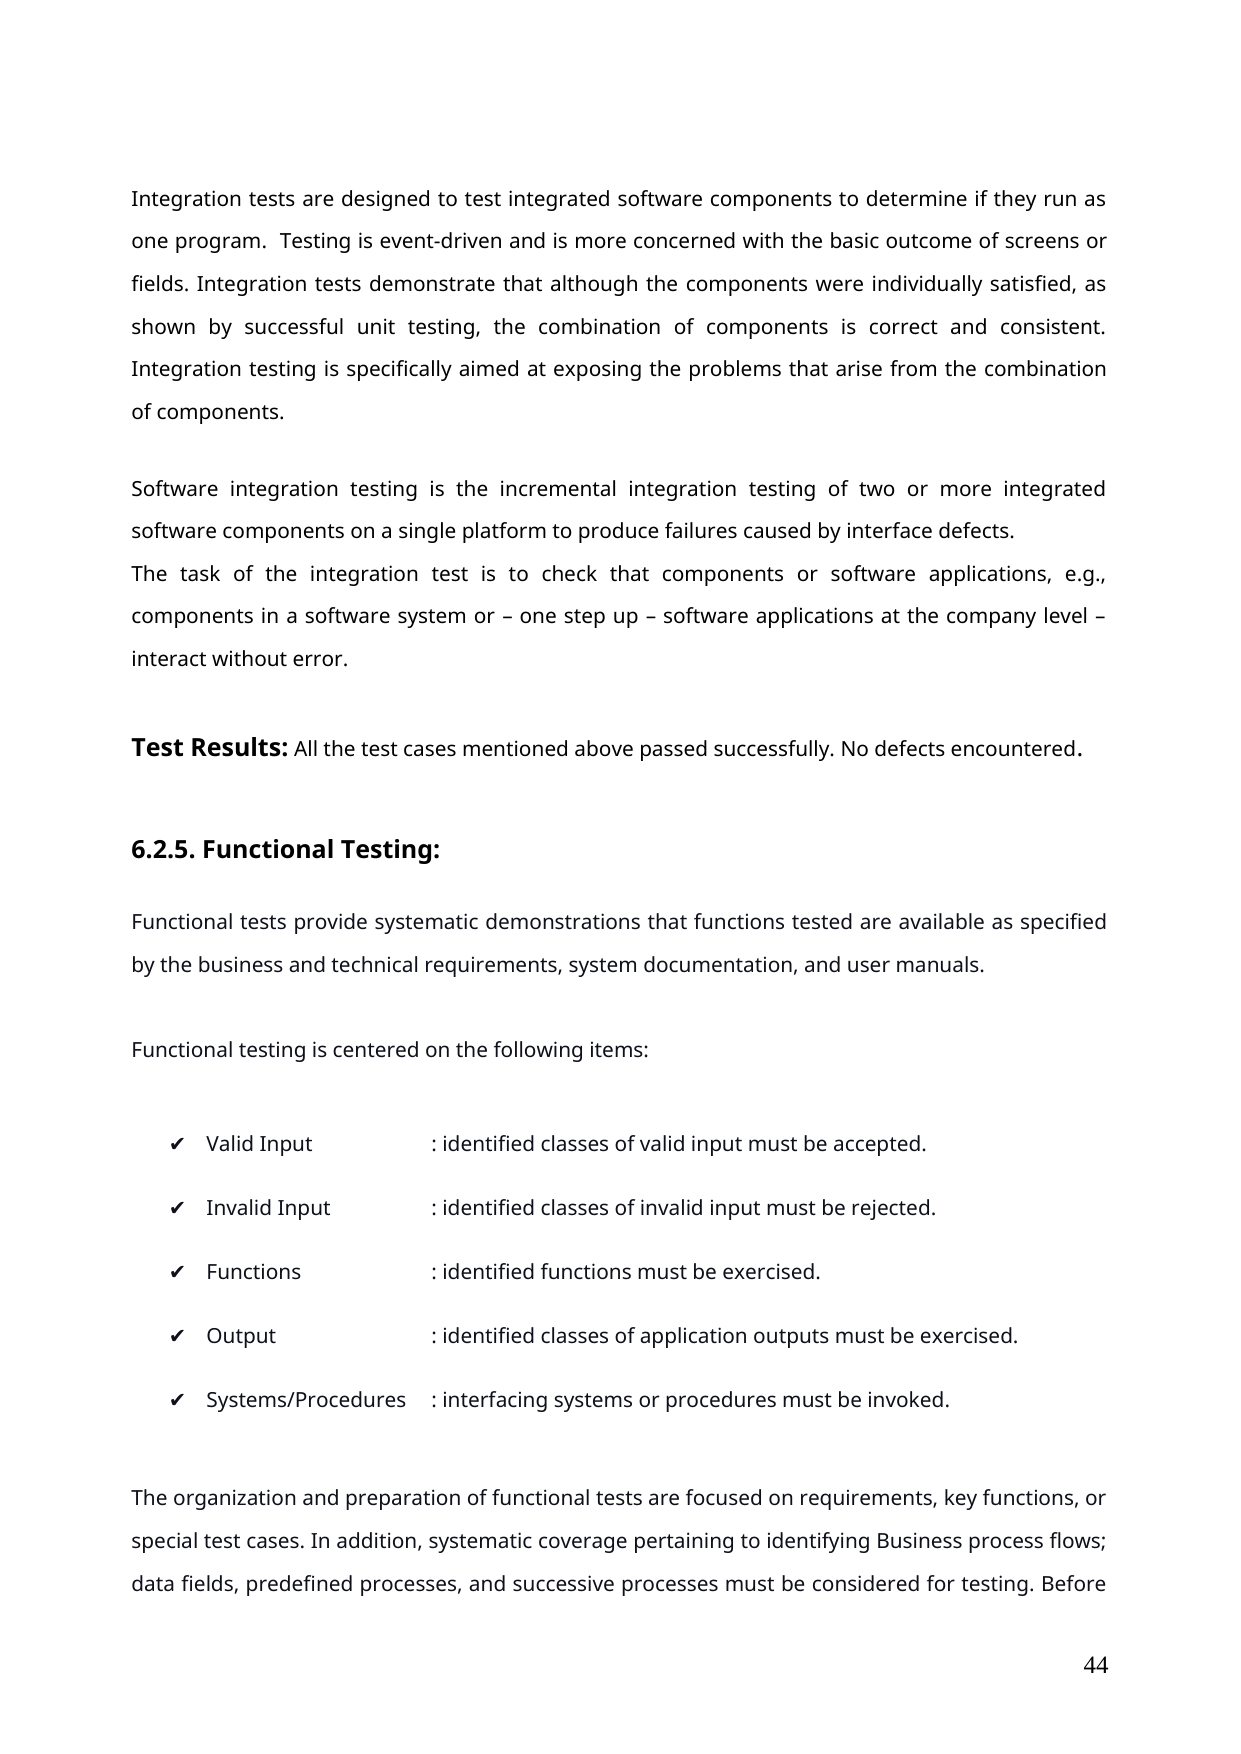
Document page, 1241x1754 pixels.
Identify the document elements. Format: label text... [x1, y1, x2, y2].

list Output : identified classes of application outputs must be exercised. [169, 1313, 1108, 1355]
list Invalid Input : identified classes of invalid input must be rejected. [169, 1184, 1108, 1227]
text The task of the integration test is to check that components or software applications, e.g., components in a software system or – one step up – software applications at the company level – interact without error. [131, 559, 1108, 673]
text Test Results: All the test cases mentioned above passed successfully. No defects encountered. [131, 729, 1108, 763]
list Functions : identified functions must be exercised. [169, 1249, 1108, 1291]
list Valid Input : identified classes of valid input must be accepted. [169, 1121, 1108, 1163]
text Functional testing is centered on the following items: [131, 1035, 1108, 1064]
text 6.2.5. Functional Testing: [131, 831, 1108, 866]
text Functional tests provide systematic demonstrations that functions tested are available as specified by the business and technical requirements, system documentation, and user manuals. [131, 907, 1108, 978]
list Systems/Procedures : interfacing systems or procedures must be invoked. [169, 1377, 1108, 1419]
text Integration tests are designed to test integrated software components to determine if they run as one program. Testing is event-driven and is more concerned with the basic outcome of screens or fields. Integration tests demonstrate that although the components were individually satisfied, as shown by successful unit testing, the combination of components is correct and consistent. Integration testing is specifically aimed at exposing the problems that arise from the combination of components. [131, 184, 1108, 426]
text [131, 1483, 1108, 1597]
text Software integration testing is the incremental integration testing of two or more integrated software components on a single platform to produce failures caused by interface defects. [131, 474, 1108, 545]
